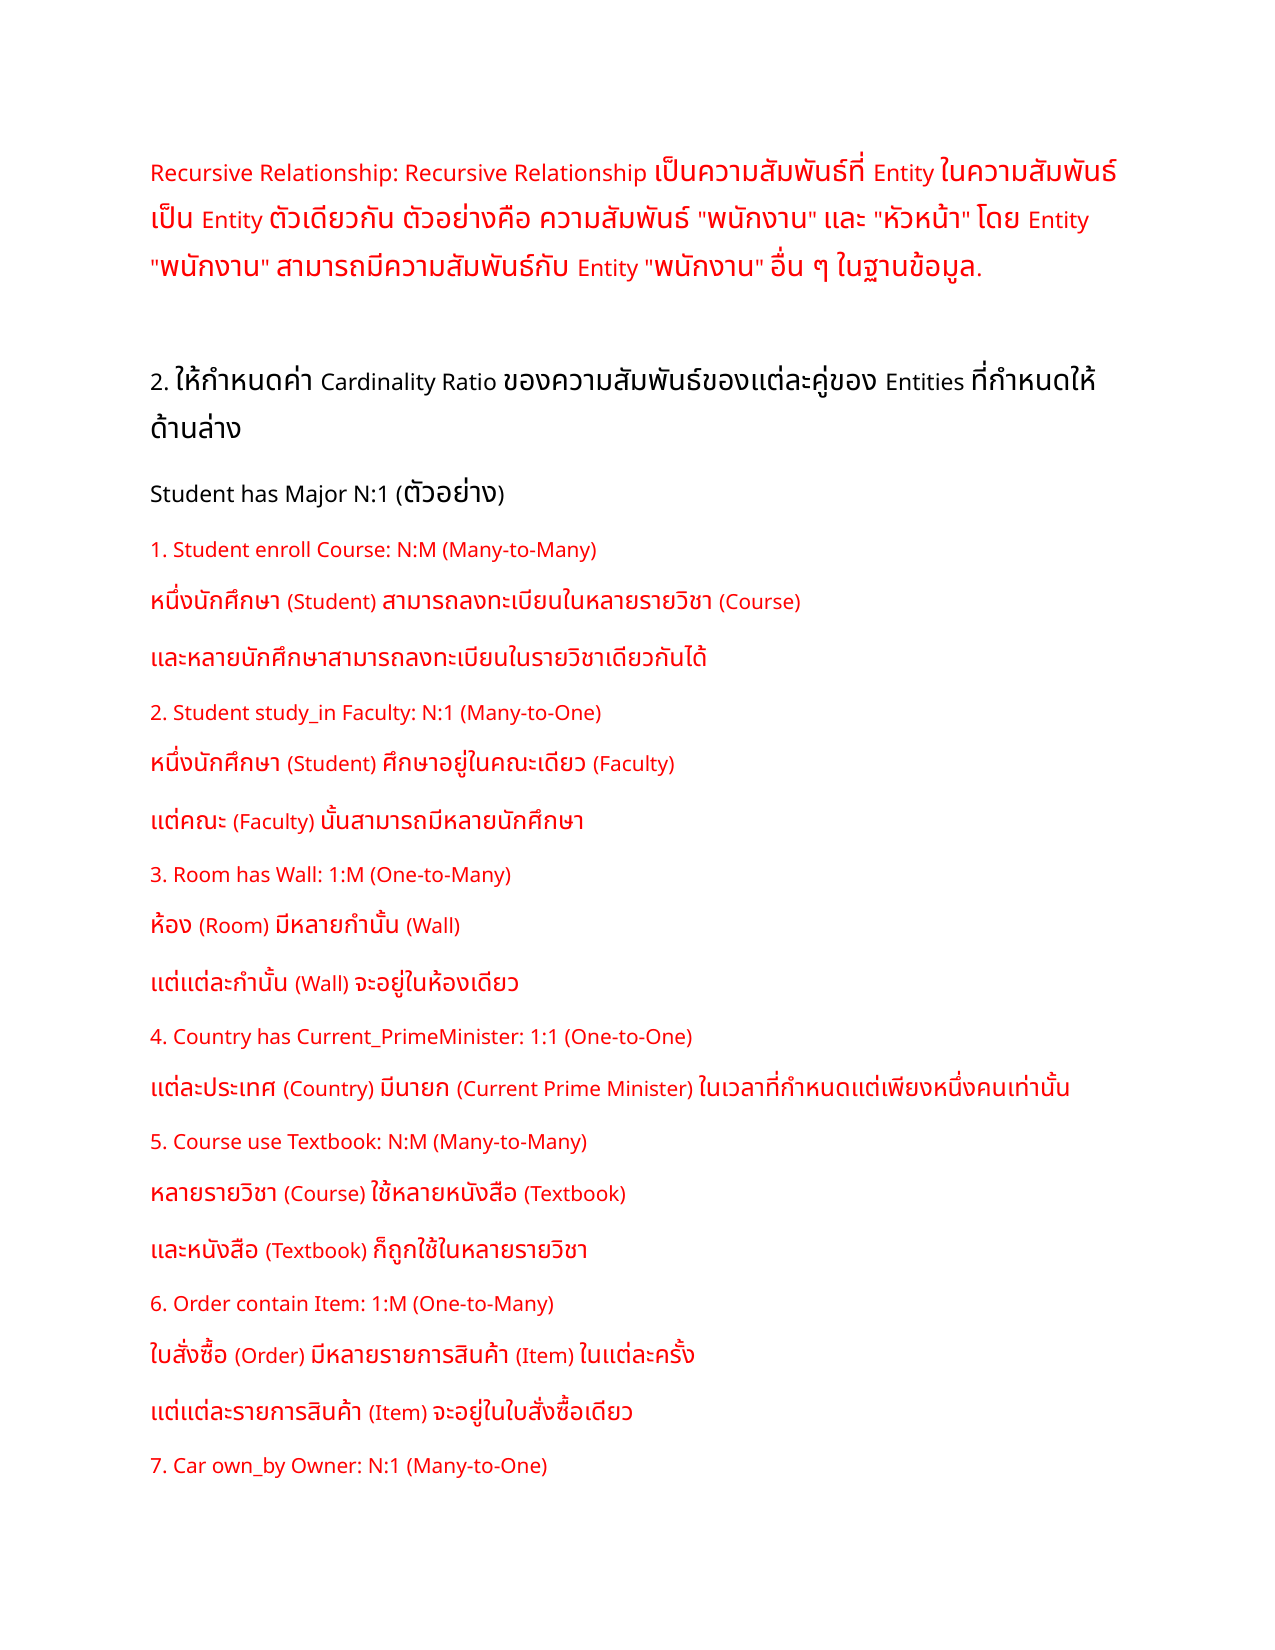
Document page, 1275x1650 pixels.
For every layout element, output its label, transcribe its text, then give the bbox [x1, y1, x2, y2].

text 5. Course use Textbook: N:M (Many-to-Many) [150, 1127, 1125, 1156]
text ห้อง (Room) มีหลายกำนั้น (Wall) [150, 907, 1125, 945]
text 2. ให้กำหนดค่า Cardinality Ratio ของความสัมพันธ์ของแต่ละคู่ของ Entities ที่กำหนดให้ด้านล่าง [150, 359, 1125, 451]
text หลายรายวิชา (Course) ใช้หลายหนังสือ (Textbook) [150, 1174, 1125, 1212]
text หนึ่งนักศึกษา (Student) สามารถลงทะเบียนในหลายรายวิชา (Course) [150, 583, 1125, 621]
text Recursive Relationship: Recursive Relationship เป็นความสัมพันธ์ที่ Entity ในความสัมพันธ์เป็น Entity ตัวเดียวกัน ตัวอย่างคือ ความสัมพันธ์ "พนักงาน" และ "หัวหน้า" โดย Entity "พนักงาน" สามารถมีความสัมพันธ์กับ Entity "พนักงาน" อื่น ๆ ในฐานข้อมูล. [150, 150, 1125, 289]
text แต่คณะ (Faculty) นั้นสามารถมีหลายนักศึกษา [150, 802, 1125, 840]
text 2. Student study_in Faculty: N:1 (Many-to-One) [150, 698, 1125, 726]
text แต่ละประเทศ (Country) มีนายก (Current Prime Minister) ในเวลาที่กำหนดแต่เพียงหนึ่งคนเท่านั้น [150, 1069, 1125, 1107]
text 7. Car own_by Owner: N:1 (Many-to-One) [150, 1452, 1125, 1480]
text 3. Room has Wall: 1:M (One-to-Many) [150, 860, 1125, 888]
text 6. Order contain Item: 1:M (One-to-Many) [150, 1289, 1125, 1318]
text 1. Student enroll Course: N:M (Many-to-Many) [150, 535, 1125, 564]
text แต่แต่ละกำนั้น (Wall) จะอยู่ในห้องเดียว [150, 965, 1125, 1003]
text Student has Major N:1 (ตัวอย่าง) [150, 471, 1125, 515]
text หนึ่งนักศึกษา (Student) ศึกษาอยู่ในคณะเดียว (Faculty) [150, 745, 1125, 783]
text ใบสั่งซื้อ (Order) มีหลายรายการสินค้า (Item) ในแต่ละครั้ง [150, 1337, 1125, 1374]
text และหลายนักศึกษาสามารถลงทะเบียนในรายวิชาเดียวกันได้ [150, 640, 1125, 678]
text และหนังสือ (Textbook) ก็ถูกใช้ในหลายรายวิชา [150, 1232, 1125, 1270]
text แต่แต่ละรายการสินค้า (Item) จะอยู่ในใบสั่งซื้อเดียว [150, 1394, 1125, 1432]
text 4. Country has Current_PrimeMinister: 1:1 (One-to-One) [150, 1022, 1125, 1051]
